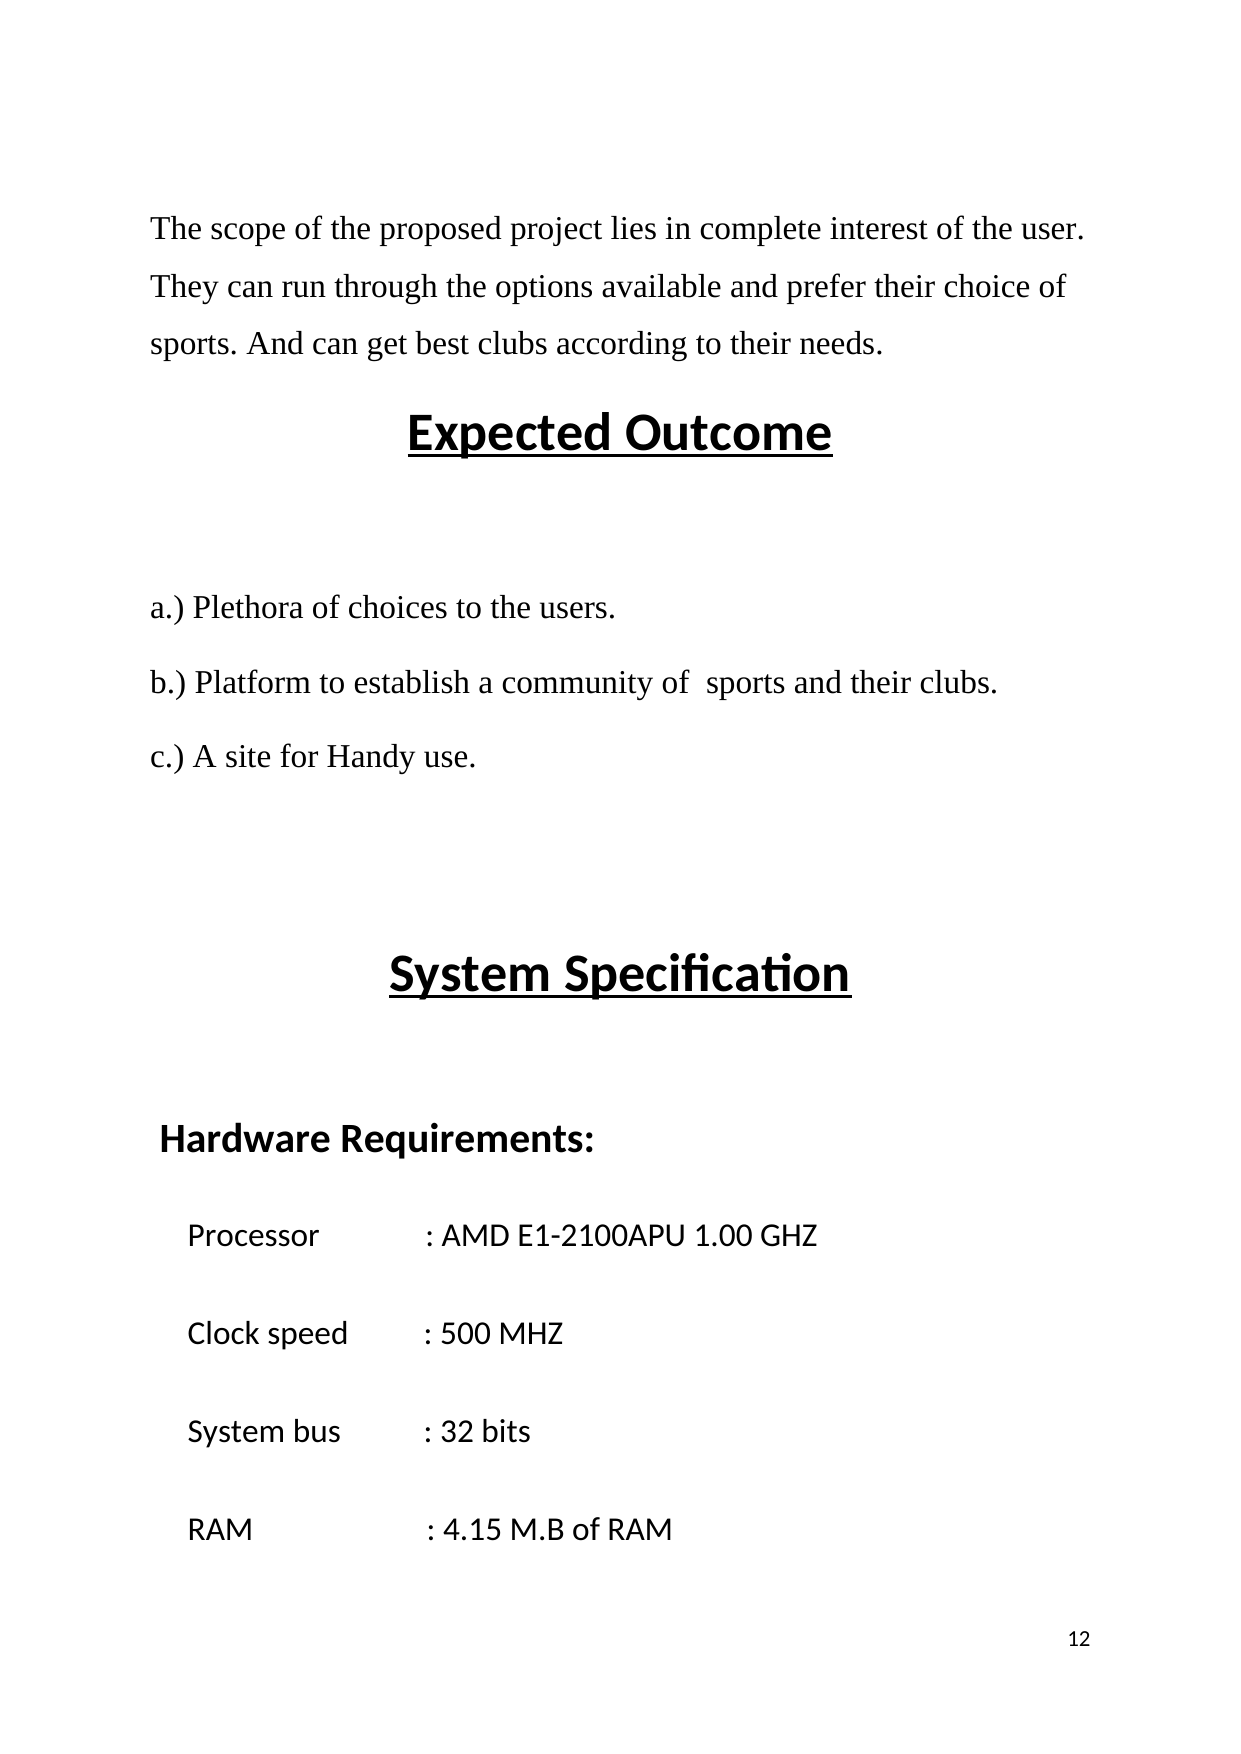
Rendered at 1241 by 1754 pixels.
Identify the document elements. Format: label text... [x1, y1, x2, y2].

text System bus : 32 bits [187, 1410, 1090, 1451]
text System Specification [150, 939, 1090, 1005]
text RAM : 4.15 M.B of RAM [187, 1508, 1090, 1549]
text Clock speed : 500 MHZ [187, 1312, 1090, 1353]
text The scope of the proposed project lies in complete interest of the user. They can run through the options available and prefer their choice of sports. And can get best clubs according to their needs. [150, 209, 1090, 362]
text Expected Outcome [150, 398, 1090, 464]
text b.) Platform to establish a community of sports and their clubs. [150, 662, 1090, 700]
text c.) A site for Handy use. [150, 736, 1090, 774]
text Processor : AMD E1-2100APU 1.00 GHZ [187, 1214, 1090, 1255]
text a.) Plethora of choices to the users. [150, 588, 1090, 626]
text Hardware Requirements: [150, 1112, 1090, 1163]
